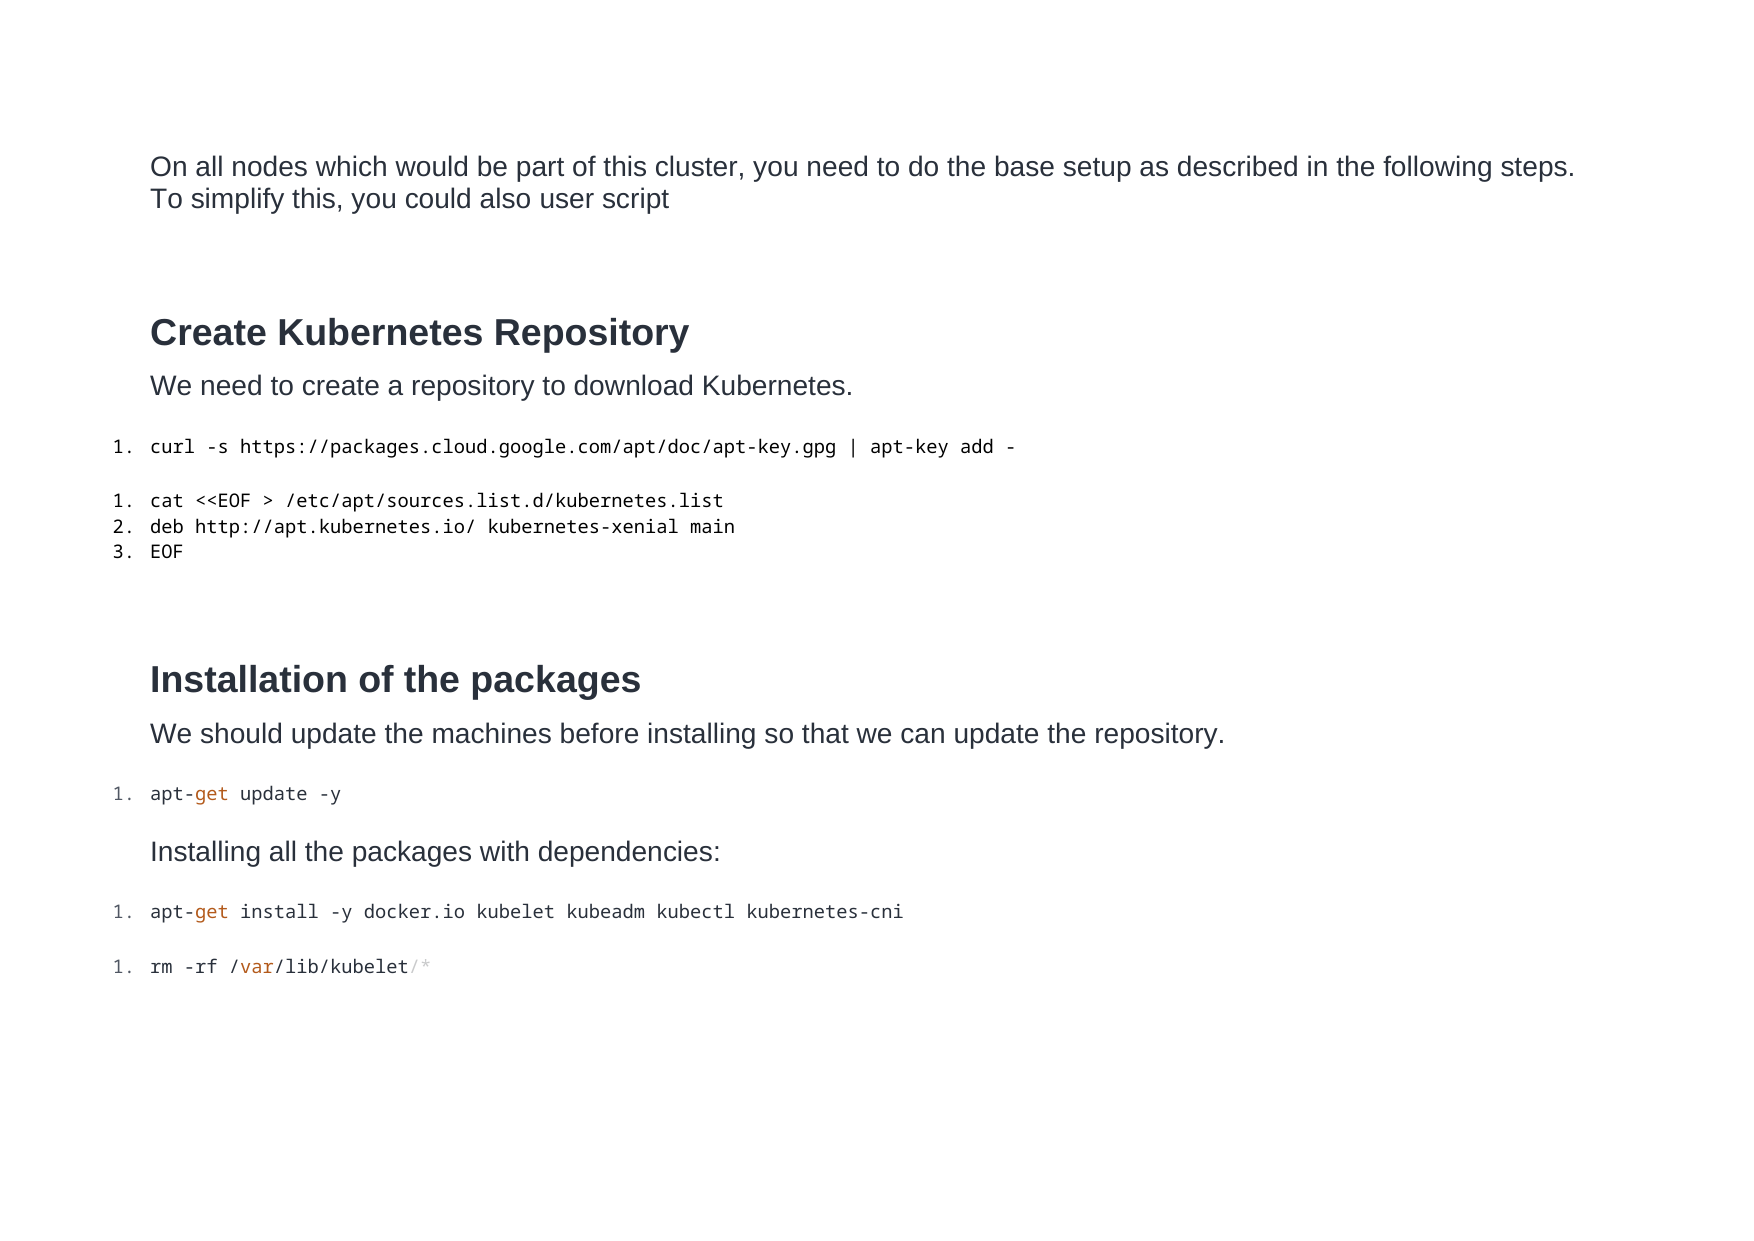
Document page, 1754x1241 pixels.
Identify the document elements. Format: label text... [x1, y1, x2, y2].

list rm -rf /var/lib/kubelet/* [112, 953, 1604, 979]
text We should update the machines before installing so that we can update the repository. [150, 717, 1604, 749]
text Create Kubernetes Repository [150, 310, 1604, 353]
text On all nodes which would be part of this cluster, you need to do the base setup as described in the following steps. To simplify this, you could also user script [150, 150, 1604, 215]
list apt-get update -y [112, 780, 1604, 806]
list EOF [112, 539, 1604, 564]
list curl -s https://packages.cloud.google.com/apt/doc/apt-key.gpg | apt-key add - [112, 433, 1604, 458]
list apt-get install -y docker.io kubelet kubeadm kubectl kubernetes-cni [112, 898, 1604, 924]
text Installing all the packages with dependencies: [150, 835, 1604, 867]
text Installation of the packages [150, 657, 1604, 700]
text We need to create a repository to download Kubernetes. [150, 369, 1604, 402]
list cat <<EOF > /etc/apt/sources.list.d/kubernetes.list [112, 488, 1604, 513]
list deb http://apt.kubernetes.io/ kubernetes-xenial main [112, 513, 1604, 539]
